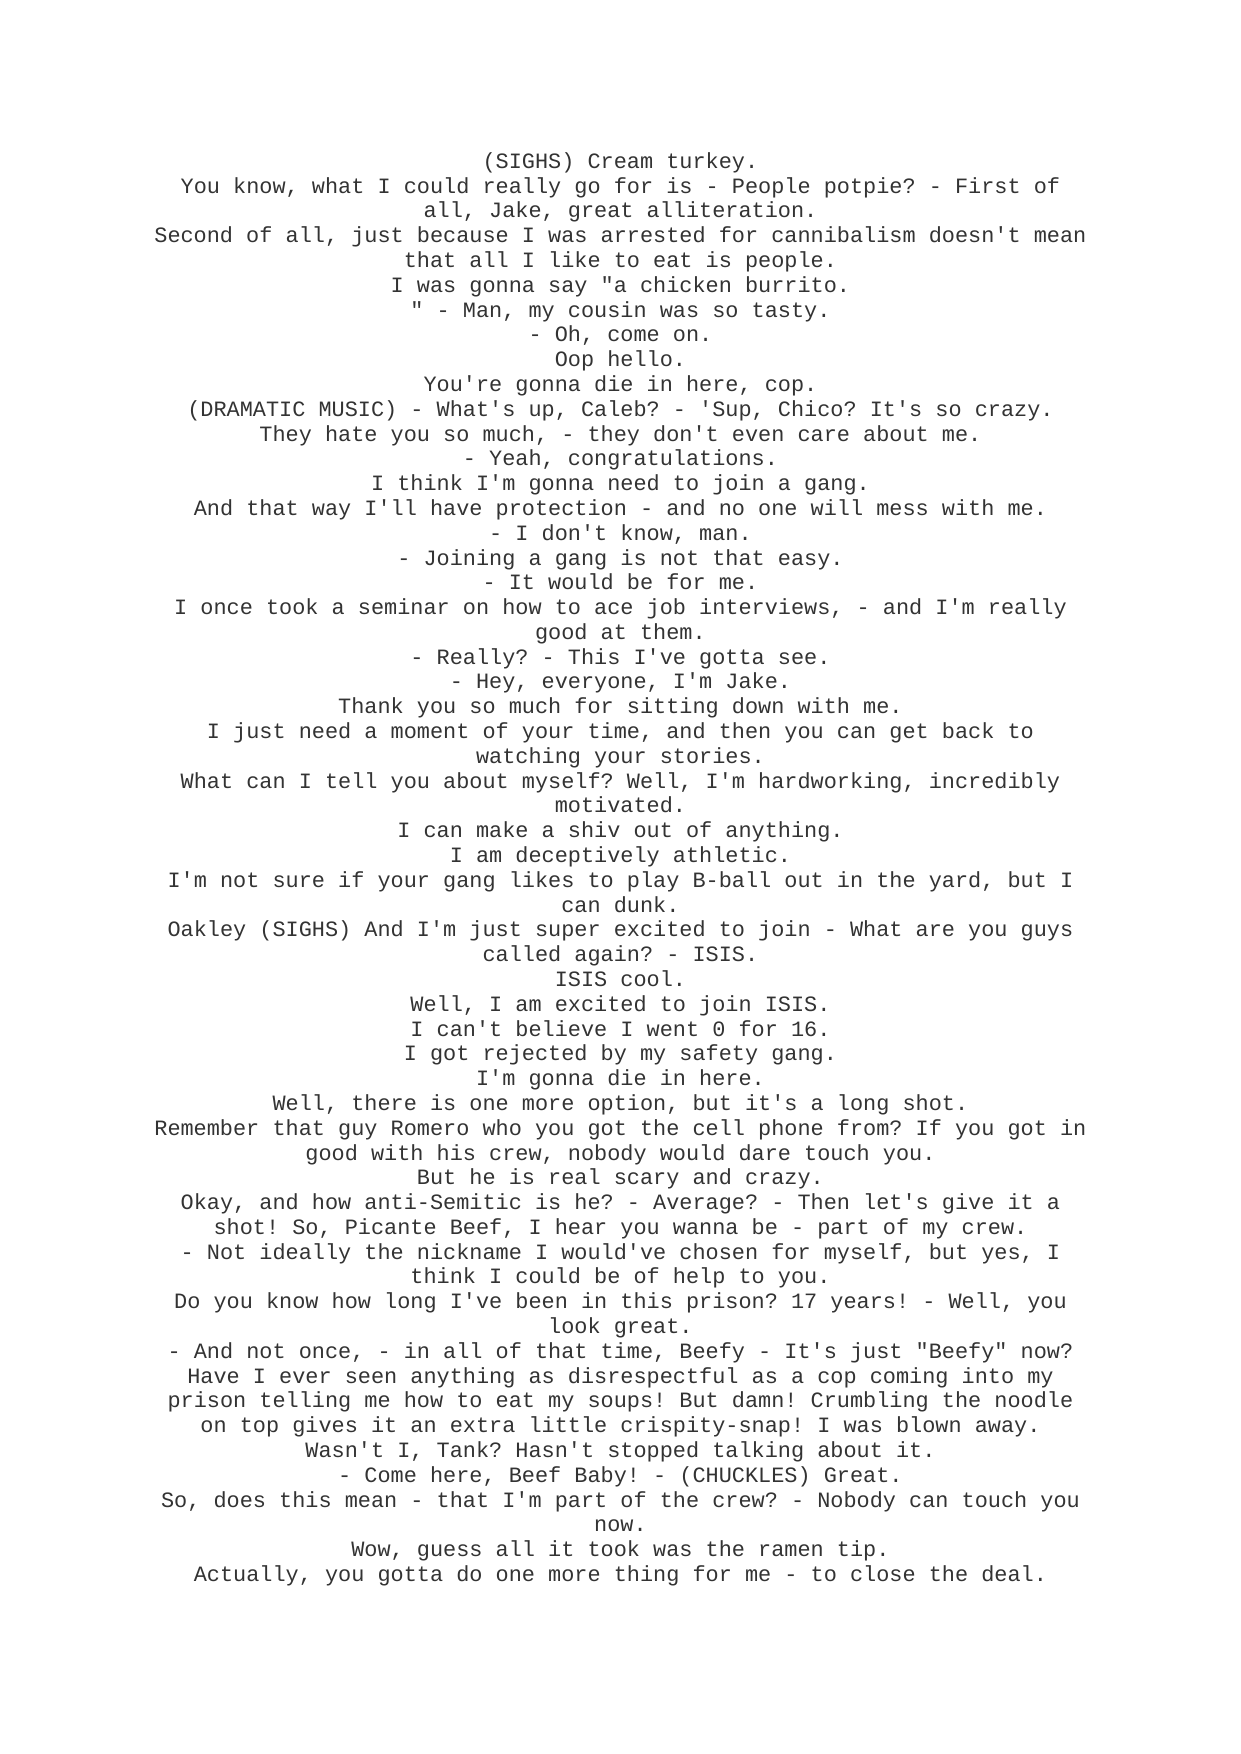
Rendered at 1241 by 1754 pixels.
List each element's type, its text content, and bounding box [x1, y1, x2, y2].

text I am deceptively athletic. [150, 844, 1090, 869]
text Wow, guess all it took was the ramen tip. [150, 1538, 1090, 1563]
text I just need a moment of your time, and then you can get back to watching your stories. [150, 720, 1090, 770]
text I'm gonna die in here. [150, 1067, 1090, 1092]
text Well, there is one more option, but it's a long shot. [150, 1092, 1090, 1117]
text Oop hello. [150, 348, 1090, 373]
text But he is real scary and crazy. [150, 1166, 1090, 1191]
text You're gonna die in here, cop. [150, 373, 1090, 398]
text I think I'm gonna need to join a gang. [150, 472, 1090, 497]
text - Come here, Beef Baby! - (CHUCKLES) Great. [150, 1464, 1090, 1489]
text Do you know how long I've been in this prison? 17 years! - Well, you look great. [150, 1290, 1090, 1340]
text - Yeah, congratulations. [150, 447, 1090, 472]
text Okay, and how anti-Semitic is he? - Average? - Then let's give it a shot! So, Picante Beef, I hear you wanna be - part of my crew. [150, 1191, 1090, 1241]
text - Oh, come on. [150, 323, 1090, 348]
text (SIGHS) Cream turkey. [150, 150, 1090, 175]
text They hate you so much, - they don't even care about me. [150, 423, 1090, 447]
text " - Man, my cousin was so tasty. [150, 299, 1090, 323]
text I once took a seminar on how to ace job interviews, - and I'm really good at them. [150, 596, 1090, 646]
text You know, what I could really go for is - People potpie? - First of all, Jake, great alliteration. [150, 175, 1090, 224]
text So, does this mean - that I'm part of the crew? - Nobody can touch you now. [150, 1489, 1090, 1538]
text I'm not sure if your gang likes to play B-ball out in the yard, but I can dunk. [150, 869, 1090, 918]
text Remember that guy Romero who you got the cell phone from? If you got in good with his crew, nobody would dare touch you. [150, 1117, 1090, 1166]
text - Hey, everyone, I'm Jake. [150, 671, 1090, 695]
text Second of all, just because I was arrested for cannibalism doesn't mean that all I like to eat is people. [150, 224, 1090, 274]
text ISIS cool. [150, 968, 1090, 993]
text I can make a shiv out of anything. [150, 819, 1090, 844]
text - I don't know, man. [150, 522, 1090, 547]
text I can't believe I went 0 for 16. [150, 1018, 1090, 1042]
text Well, I am excited to join ISIS. [150, 993, 1090, 1018]
text Oakley (SIGHS) And I'm just super excited to join - What are you guys called again? - ISIS. [150, 918, 1090, 968]
text - Not ideally the nickname I would've chosen for myself, but yes, I think I could be of help to you. [150, 1241, 1090, 1290]
text - Joining a gang is not that easy. [150, 547, 1090, 571]
text And that way I'll have protection - and no one will mess with me. [150, 497, 1090, 522]
text (DRAMATIC MUSIC) - What's up, Caleb? - 'Sup, Chico? It's so crazy. [150, 398, 1090, 423]
text Thank you so much for sitting down with me. [150, 695, 1090, 720]
text - Really? - This I've gotta see. [150, 646, 1090, 671]
text I got rejected by my safety gang. [150, 1042, 1090, 1067]
text Wasn't I, Tank? Hasn't stopped talking about it. [150, 1439, 1090, 1464]
text - And not once, - in all of that time, Beefy - It's just "Beefy" now? Have I ever seen anything as disrespectful as a cop coming into my prison telling me how to eat my soups! But damn! Crumbling the noodle on top gives it an extra little crispity-snap! I was blown away. [150, 1340, 1090, 1439]
text I was gonna say "a chicken burrito. [150, 274, 1090, 299]
text What can I tell you about myself? Well, I'm hardworking, incredibly motivated. [150, 770, 1090, 819]
text - It would be for me. [150, 571, 1090, 596]
text Actually, you gotta do one more thing for me - to close the deal. [150, 1563, 1090, 1588]
